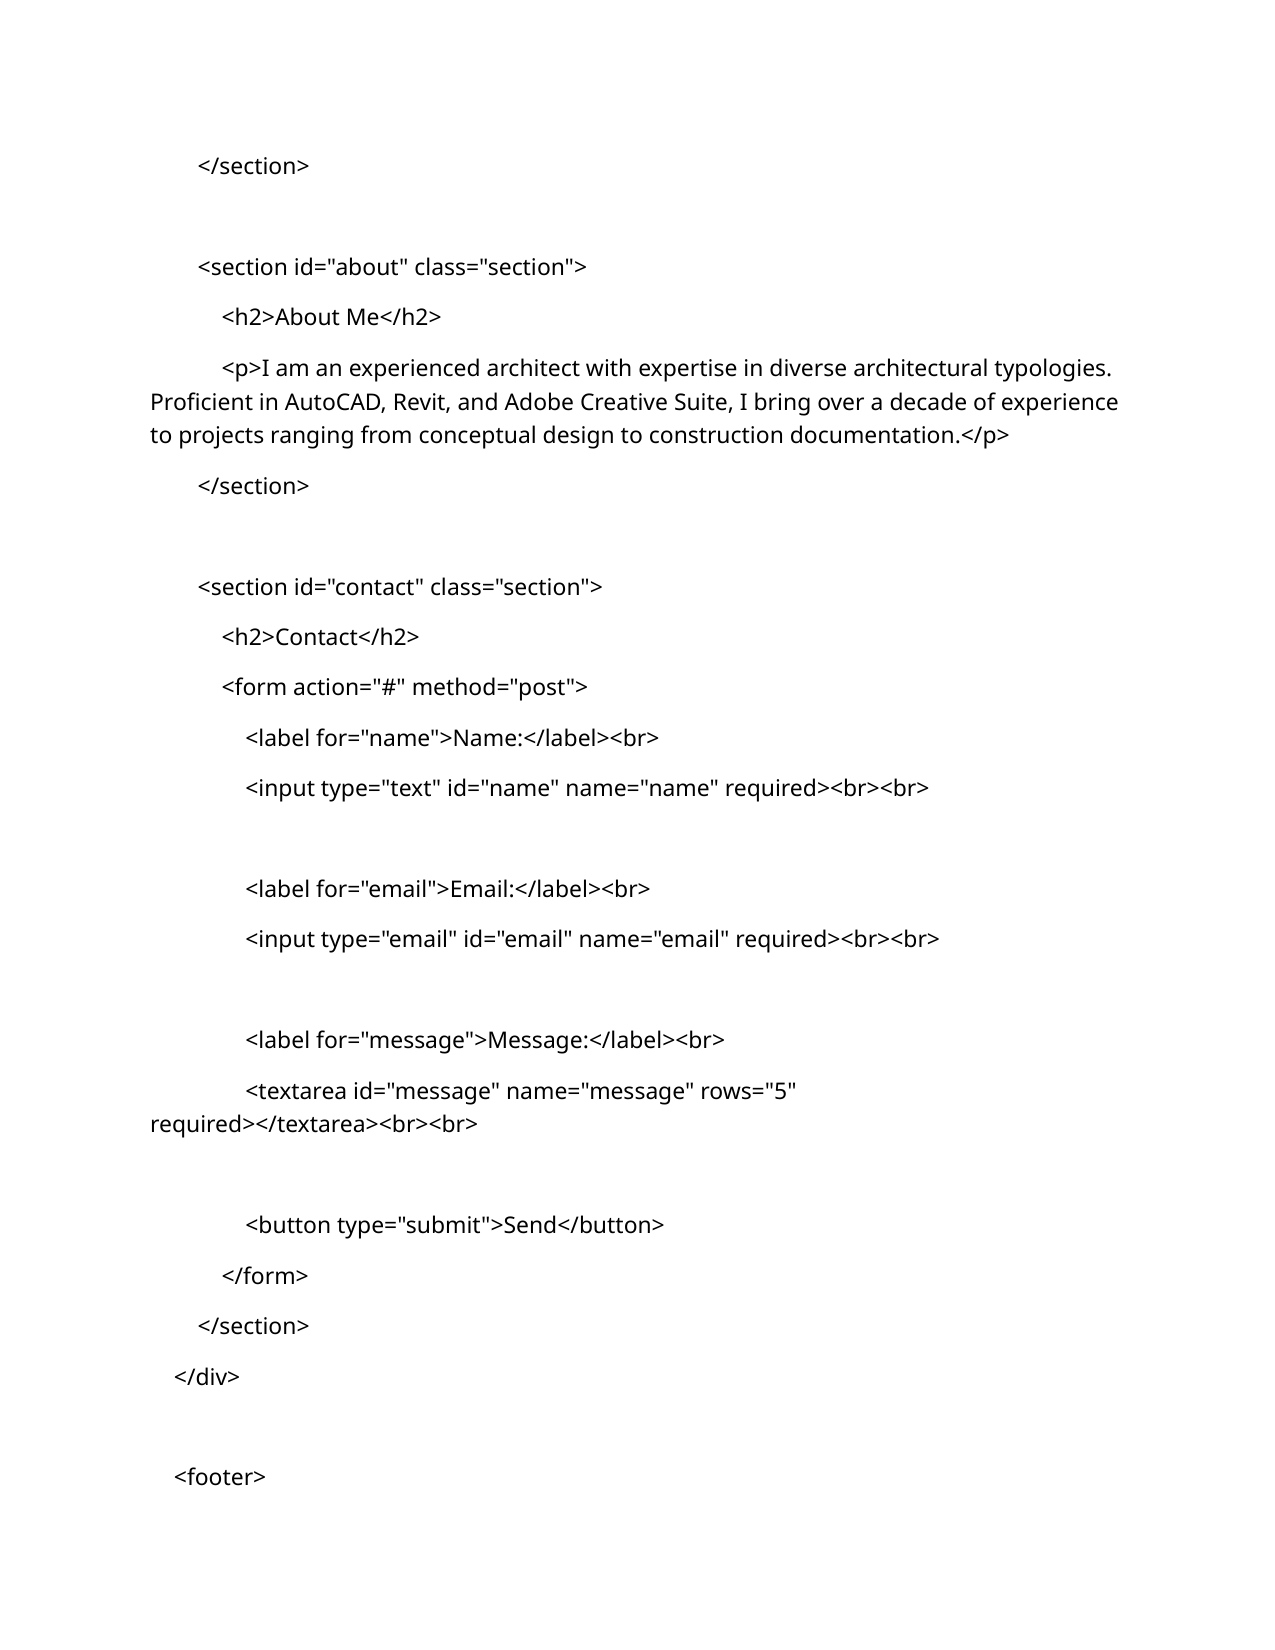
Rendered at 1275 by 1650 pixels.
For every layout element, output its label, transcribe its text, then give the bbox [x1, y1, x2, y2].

text <h2>About Me</h2> [150, 301, 1125, 332]
text <form action="#" method="post"> [150, 671, 1125, 702]
text </form> [150, 1259, 1125, 1291]
text <label for="email">Email:</label><br> [150, 873, 1125, 904]
text </section> [150, 469, 1125, 501]
text <input type="text" id="name" name="name" required><br><br> [150, 772, 1125, 803]
text <section id="about" class="section"> [150, 251, 1125, 282]
text </section> [150, 150, 1125, 181]
text <textarea id="message" name="message" rows="5" required></textarea><br><br> [150, 1074, 1125, 1139]
text <section id="contact" class="section"> [150, 570, 1125, 602]
text <footer> [150, 1461, 1125, 1492]
text </div> [150, 1360, 1125, 1392]
text <p>I am an experienced architect with expertise in diverse architectural typologies. Proficient in AutoCAD, Revit, and Adobe Creative Suite, I bring over a decade of experience to projects ranging from conceptual design to construction documentation.</p> [150, 352, 1125, 450]
text <h2>Contact</h2> [150, 621, 1125, 652]
text </section> [150, 1310, 1125, 1341]
text <label for="name">Name:</label><br> [150, 722, 1125, 753]
text <label for="message">Message:</label><br> [150, 1024, 1125, 1055]
text <button type="submit">Send</button> [150, 1209, 1125, 1240]
text <input type="email" id="email" name="email" required><br><br> [150, 923, 1125, 954]
